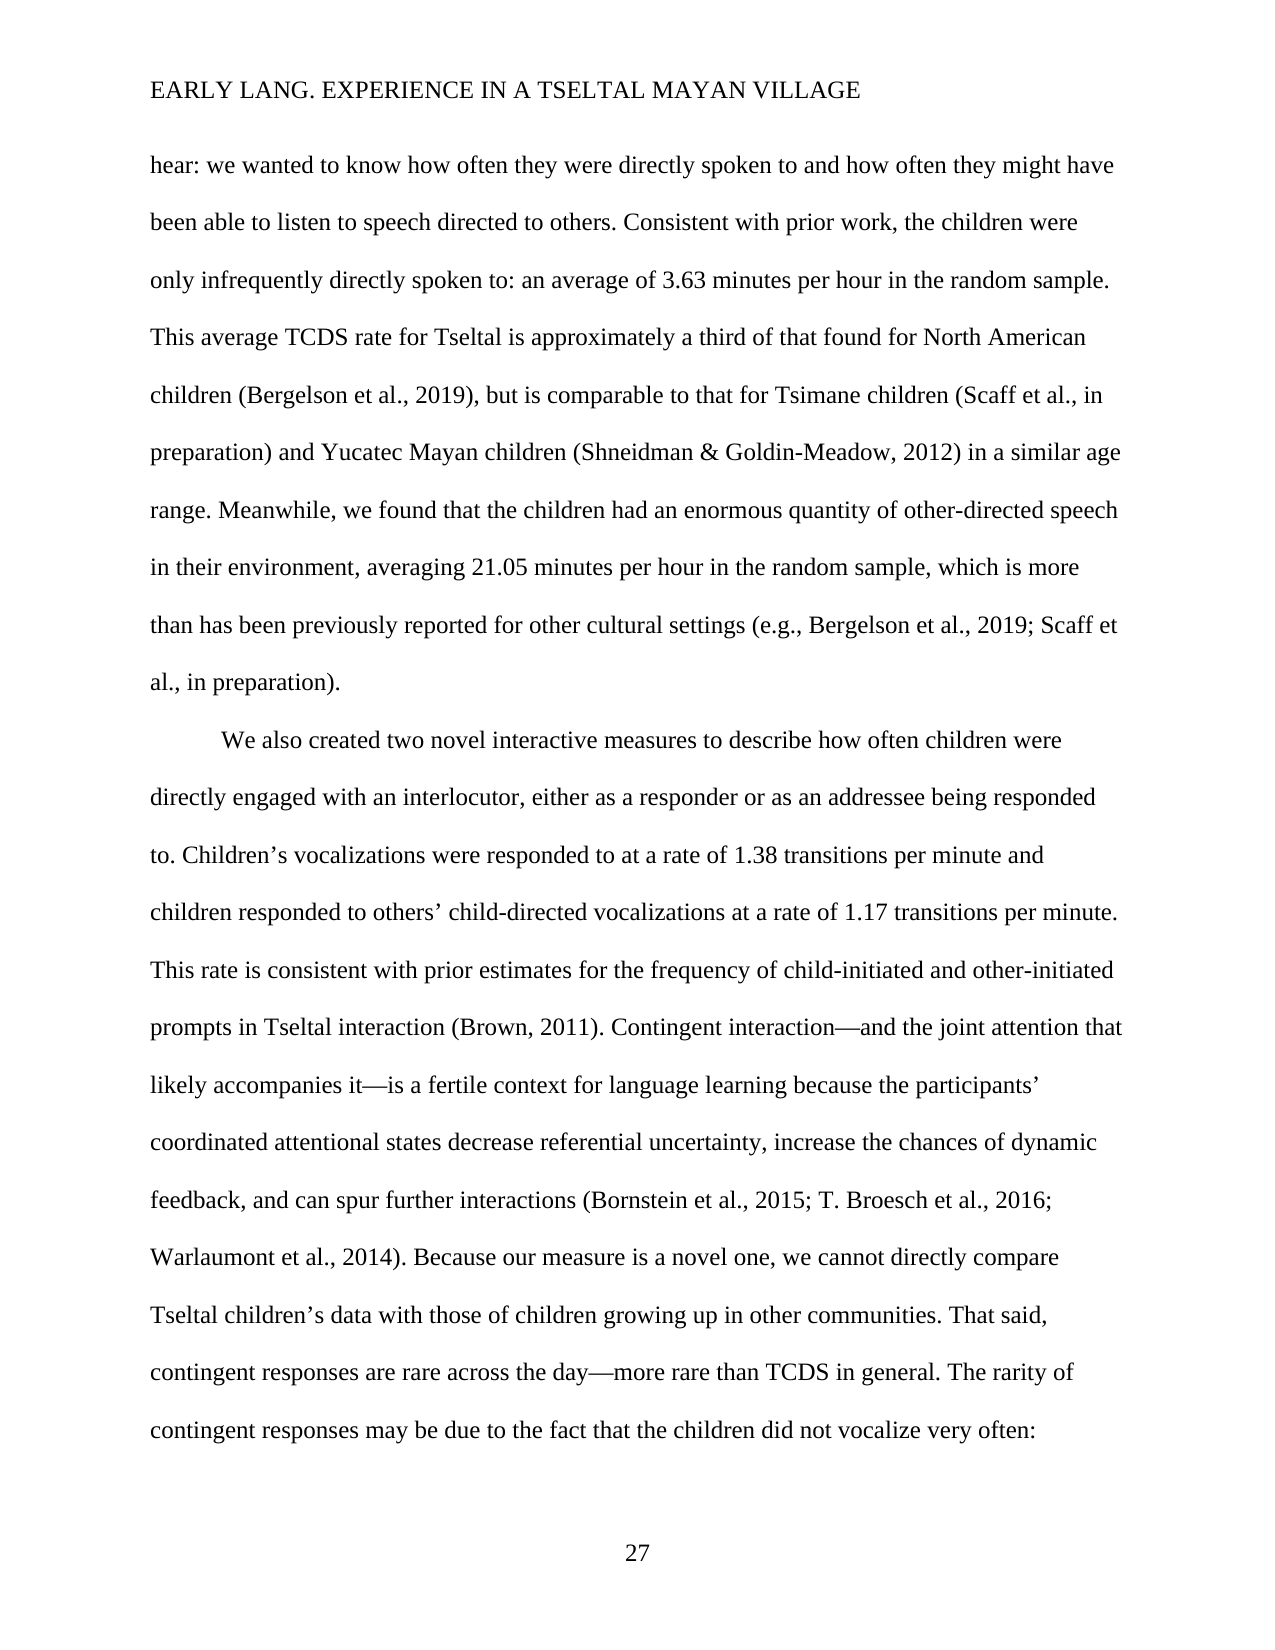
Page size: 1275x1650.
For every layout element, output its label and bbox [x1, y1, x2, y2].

text [150, 725, 1125, 1444]
text [150, 150, 1125, 696]
